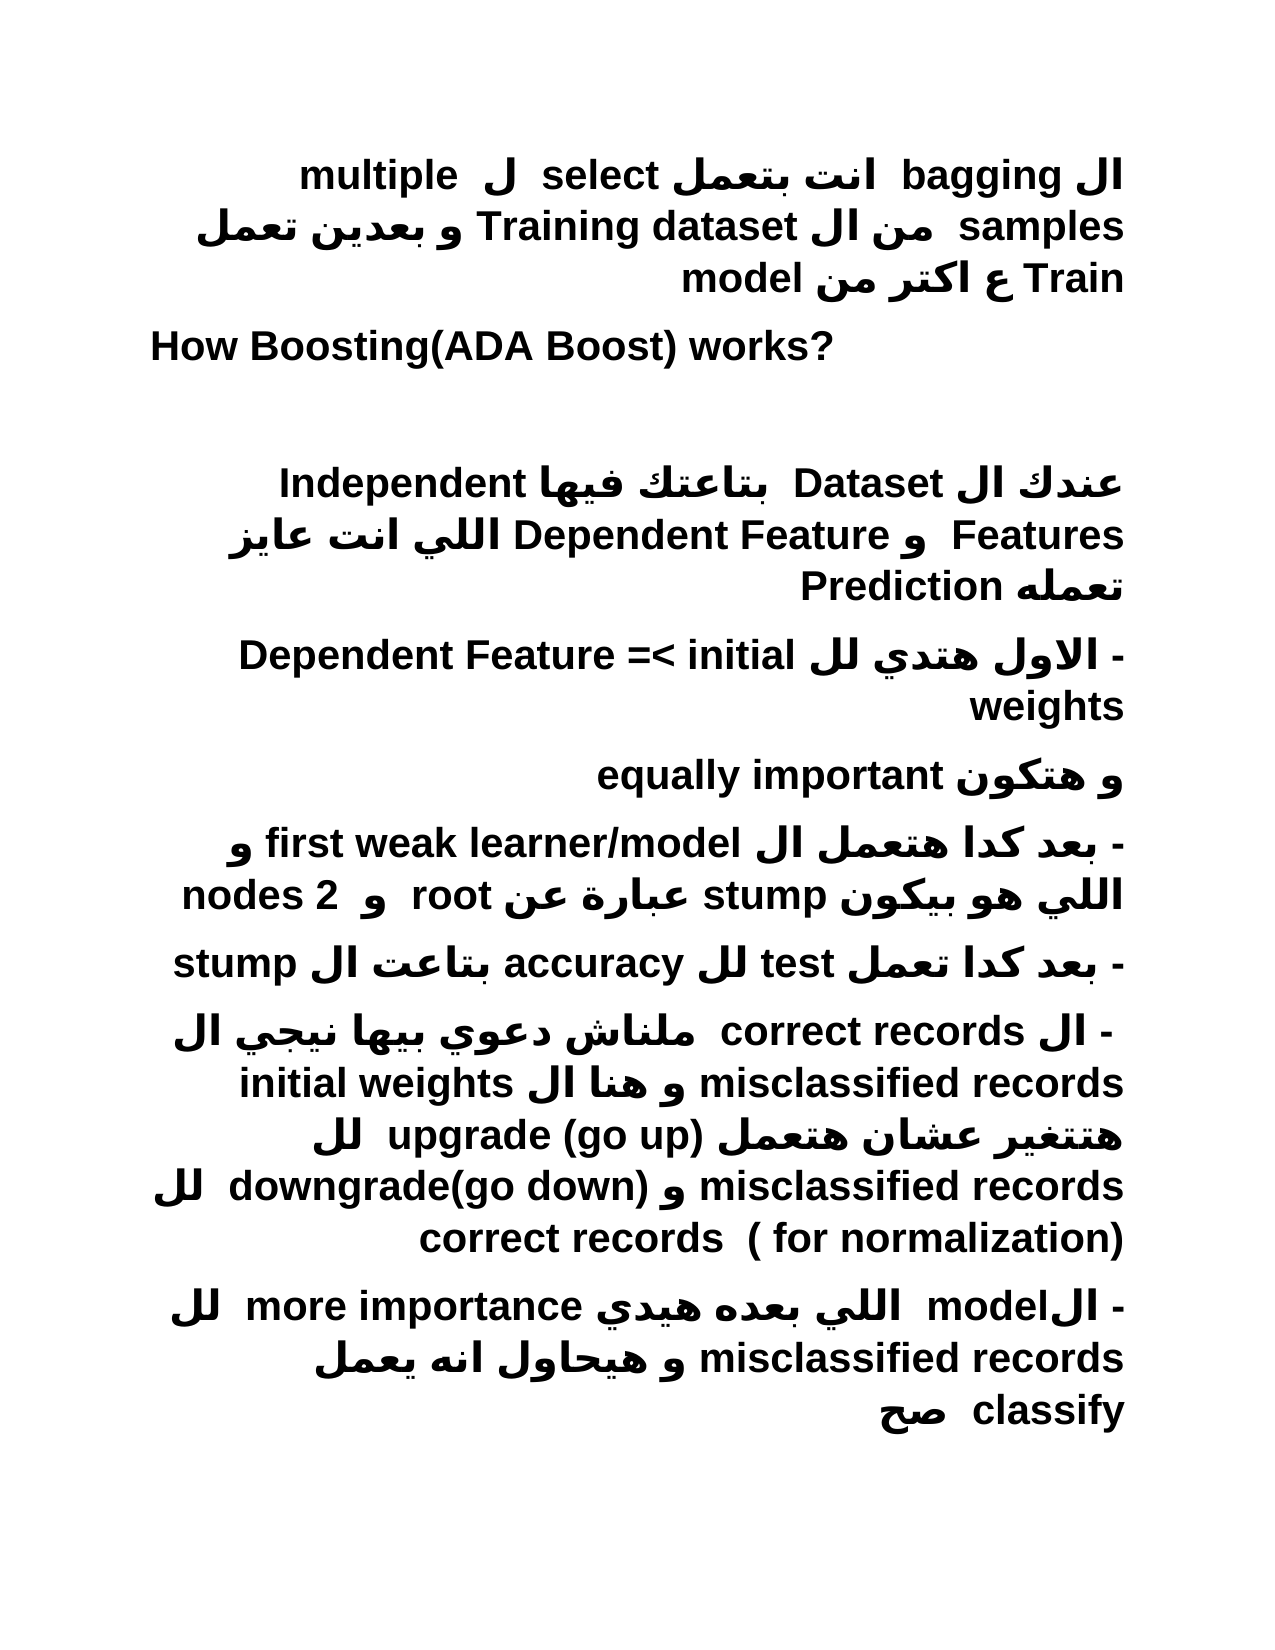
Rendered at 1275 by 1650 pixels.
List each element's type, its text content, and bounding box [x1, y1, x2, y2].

text - ال correct records ملناش دعوي بيها نيجي ال misclassified records و هنا ال initial weights هتتغير عشان هتعمل upgrade (go up) لل misclassified records و downgrade(go down) لل correct records ( for normalization) [150, 1007, 1125, 1261]
text - الmodel اللي بعده هيدي more importance لل misclassified records و هيحاول انه يعمل classify صح [150, 1282, 1125, 1433]
text ال bagging انت بتعمل select ل multiple samples من ال Training dataset و بعدين تعمل Train ع اكتر من model [150, 150, 1125, 301]
text - بعد كدا هتعمل ال first weak learner/model و اللي هو بيكون stump عبارة عن root و nodes 2 [150, 818, 1125, 918]
text و هتكون equally important [150, 750, 1125, 798]
text - الاول هتدي لل Dependent Feature =< initial weights [150, 630, 1125, 729]
text عندك ال Dataset بتاعتك فيها Independent Features و Dependent Feature اللي انت عايز تعمله Prediction [150, 458, 1125, 609]
text - بعد كدا تعمل test لل accuracy بتاعت ال stump [150, 938, 1125, 986]
text How Boosting(ADA Boost) works? [150, 322, 1125, 369]
